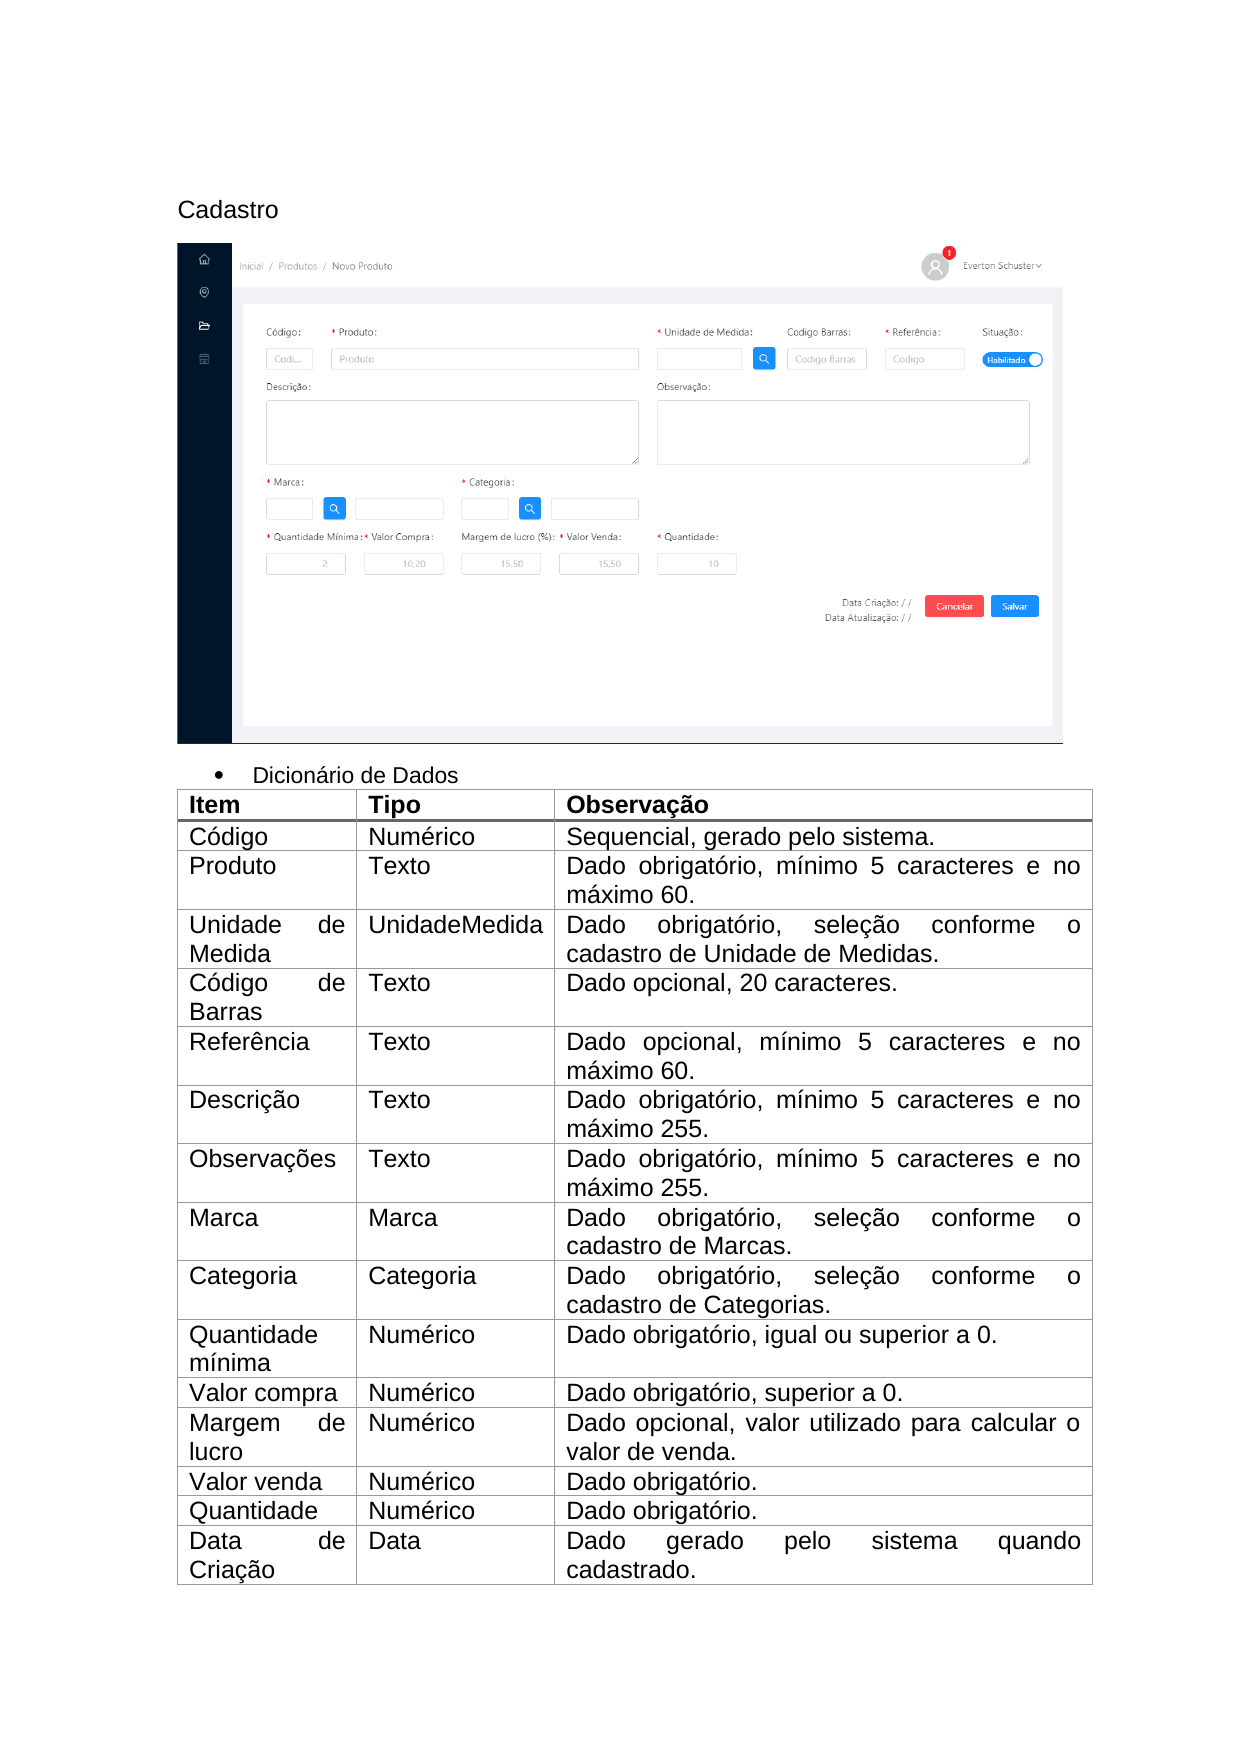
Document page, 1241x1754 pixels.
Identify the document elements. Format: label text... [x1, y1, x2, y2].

table_cell Descrição [178, 1086, 356, 1143]
table_cell Numérico [357, 1378, 554, 1407]
table_cell Sequencial, gerado pelo sistema. [555, 822, 1092, 850]
table_cell Dado opcional, valor utilizado para calcular o valor de venda. [555, 1408, 1092, 1466]
table_cell Referência [178, 1027, 356, 1084]
table_cell Código [178, 822, 356, 850]
list Dicionário de Dados [215, 762, 1063, 789]
table_header Observação [555, 790, 1092, 818]
table_cell Dado obrigatório, mínimo 5 caracteres e no máximo 255. [555, 1086, 1092, 1143]
table_cell Margem de lucro [178, 1408, 356, 1466]
table_cell Dado obrigatório, mínimo 5 caracteres e no máximo 60. [555, 851, 1092, 909]
table_cell Dado obrigatório, seleção conforme o cadastro de Unidade de Medidas. [555, 910, 1092, 967]
table_cell Numérico [357, 1408, 554, 1466]
picture [177, 243, 1063, 744]
table_cell Quantidade mínima [178, 1320, 356, 1377]
table_header Item [178, 790, 356, 818]
table_cell Marca [357, 1203, 554, 1260]
table_cell Produto [178, 851, 356, 909]
table_cell Valor venda [178, 1467, 356, 1495]
table_cell Dado obrigatório, superior a 0. [555, 1378, 1092, 1407]
table_cell Dado obrigatório, seleção conforme o cadastro de Marcas. [555, 1203, 1092, 1260]
table_cell Texto [357, 1027, 554, 1084]
table_cell Unidade de Medida [178, 910, 356, 967]
table_cell Numérico [357, 822, 554, 850]
table_cell Texto [357, 969, 554, 1026]
table_cell Numérico [357, 1496, 554, 1525]
text Cadastro [177, 195, 1063, 224]
table_cell Dado opcional, 20 caracteres. [555, 969, 1092, 1026]
table_cell Dado obrigatório. [555, 1496, 1092, 1525]
table_cell Data [357, 1526, 554, 1584]
table_cell Quantidade [178, 1496, 356, 1525]
table_cell Texto [357, 851, 554, 909]
table_cell Dado obrigatório, mínimo 5 caracteres e no máximo 255. [555, 1144, 1092, 1202]
table_cell Dado obrigatório, igual ou superior a 0. [555, 1320, 1092, 1377]
table_cell Categoria [178, 1261, 356, 1319]
table_cell Dado gerado pelo sistema quando cadastrado. [555, 1526, 1092, 1584]
table_cell Código de Barras [178, 969, 356, 1026]
table_cell Categoria [357, 1261, 554, 1319]
table_cell Texto [357, 1086, 554, 1143]
table_cell Texto [357, 1144, 554, 1202]
table_cell Dado obrigatório. [555, 1467, 1092, 1495]
table_cell UnidadeMedida [357, 910, 554, 967]
table_cell Dado obrigatório, seleção conforme o cadastro de Categorias. [555, 1261, 1092, 1319]
table_cell Marca [178, 1203, 356, 1260]
table_cell Observações [178, 1144, 356, 1202]
table_cell Numérico [357, 1467, 554, 1495]
table_cell Data de Criação [178, 1526, 356, 1584]
table_cell Numérico [357, 1320, 554, 1377]
table_cell Dado opcional, mínimo 5 caracteres e no máximo 60. [555, 1027, 1092, 1084]
table_header Tipo [357, 790, 554, 818]
table_cell Valor compra [178, 1378, 356, 1407]
